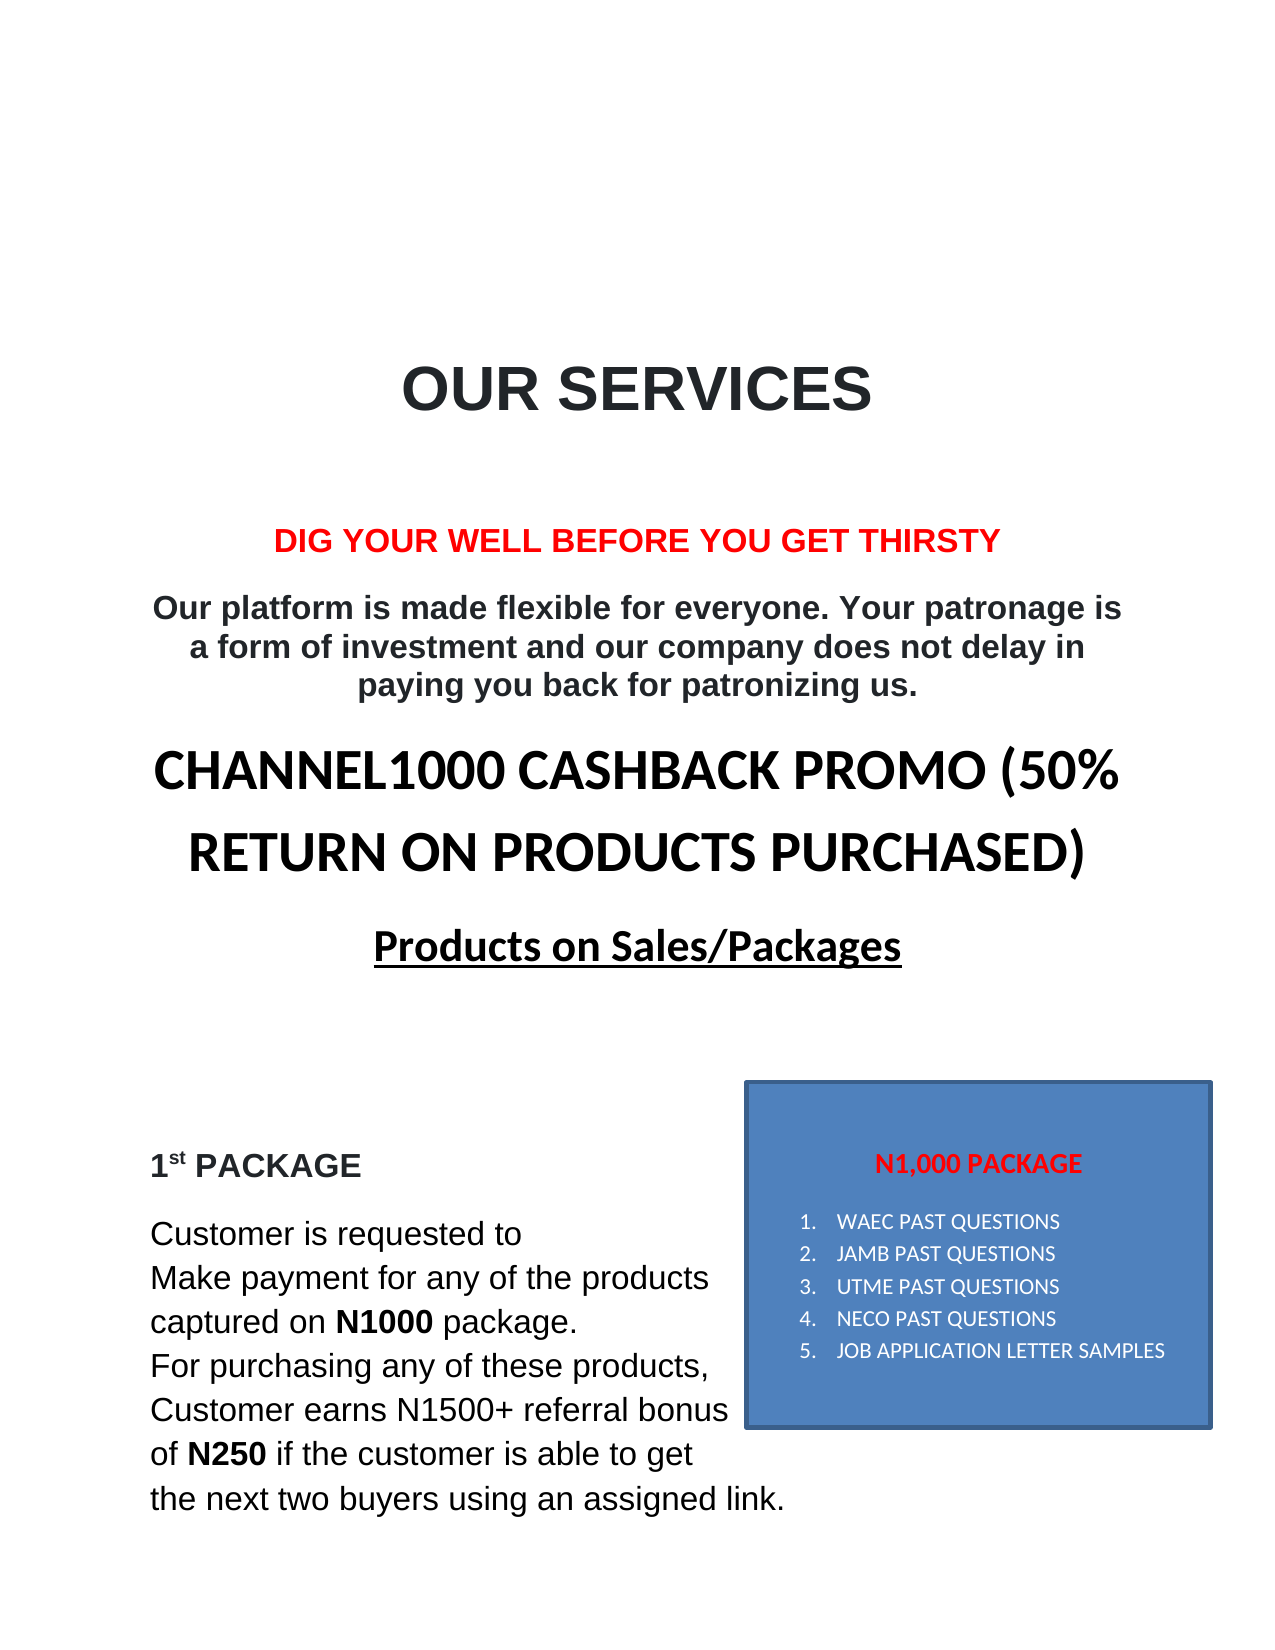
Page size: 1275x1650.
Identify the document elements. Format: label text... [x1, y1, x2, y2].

text of N250 if the customer is able to get [150, 1434, 1125, 1473]
text DIG YOUR WELL BEFORE YOU GET THIRSTY [150, 521, 1125, 559]
text Our platform is made flexible for everyone. Your patronage is a form of investment and our company does not delay in paying you back for patronizing us. [150, 588, 1125, 704]
text Products on Sales/Packages [150, 917, 1125, 973]
text Customer is requested to [150, 1214, 744, 1252]
text CHANNEL1000 CASHBACK PROMO (50% RETURN ON PRODUCTS PURCHASED) [150, 733, 1125, 886]
text Make payment for any of the products [150, 1258, 744, 1296]
text Customer earns N1500+ referral bonus [150, 1390, 744, 1429]
text For purchasing any of these products, [150, 1346, 744, 1384]
text 1st PACKAGE [150, 1146, 744, 1184]
text captured on N1000 package. [150, 1302, 744, 1340]
text the next two buyers using an assigned link. [150, 1479, 1125, 1517]
text OUR SERVICES [150, 352, 1125, 424]
